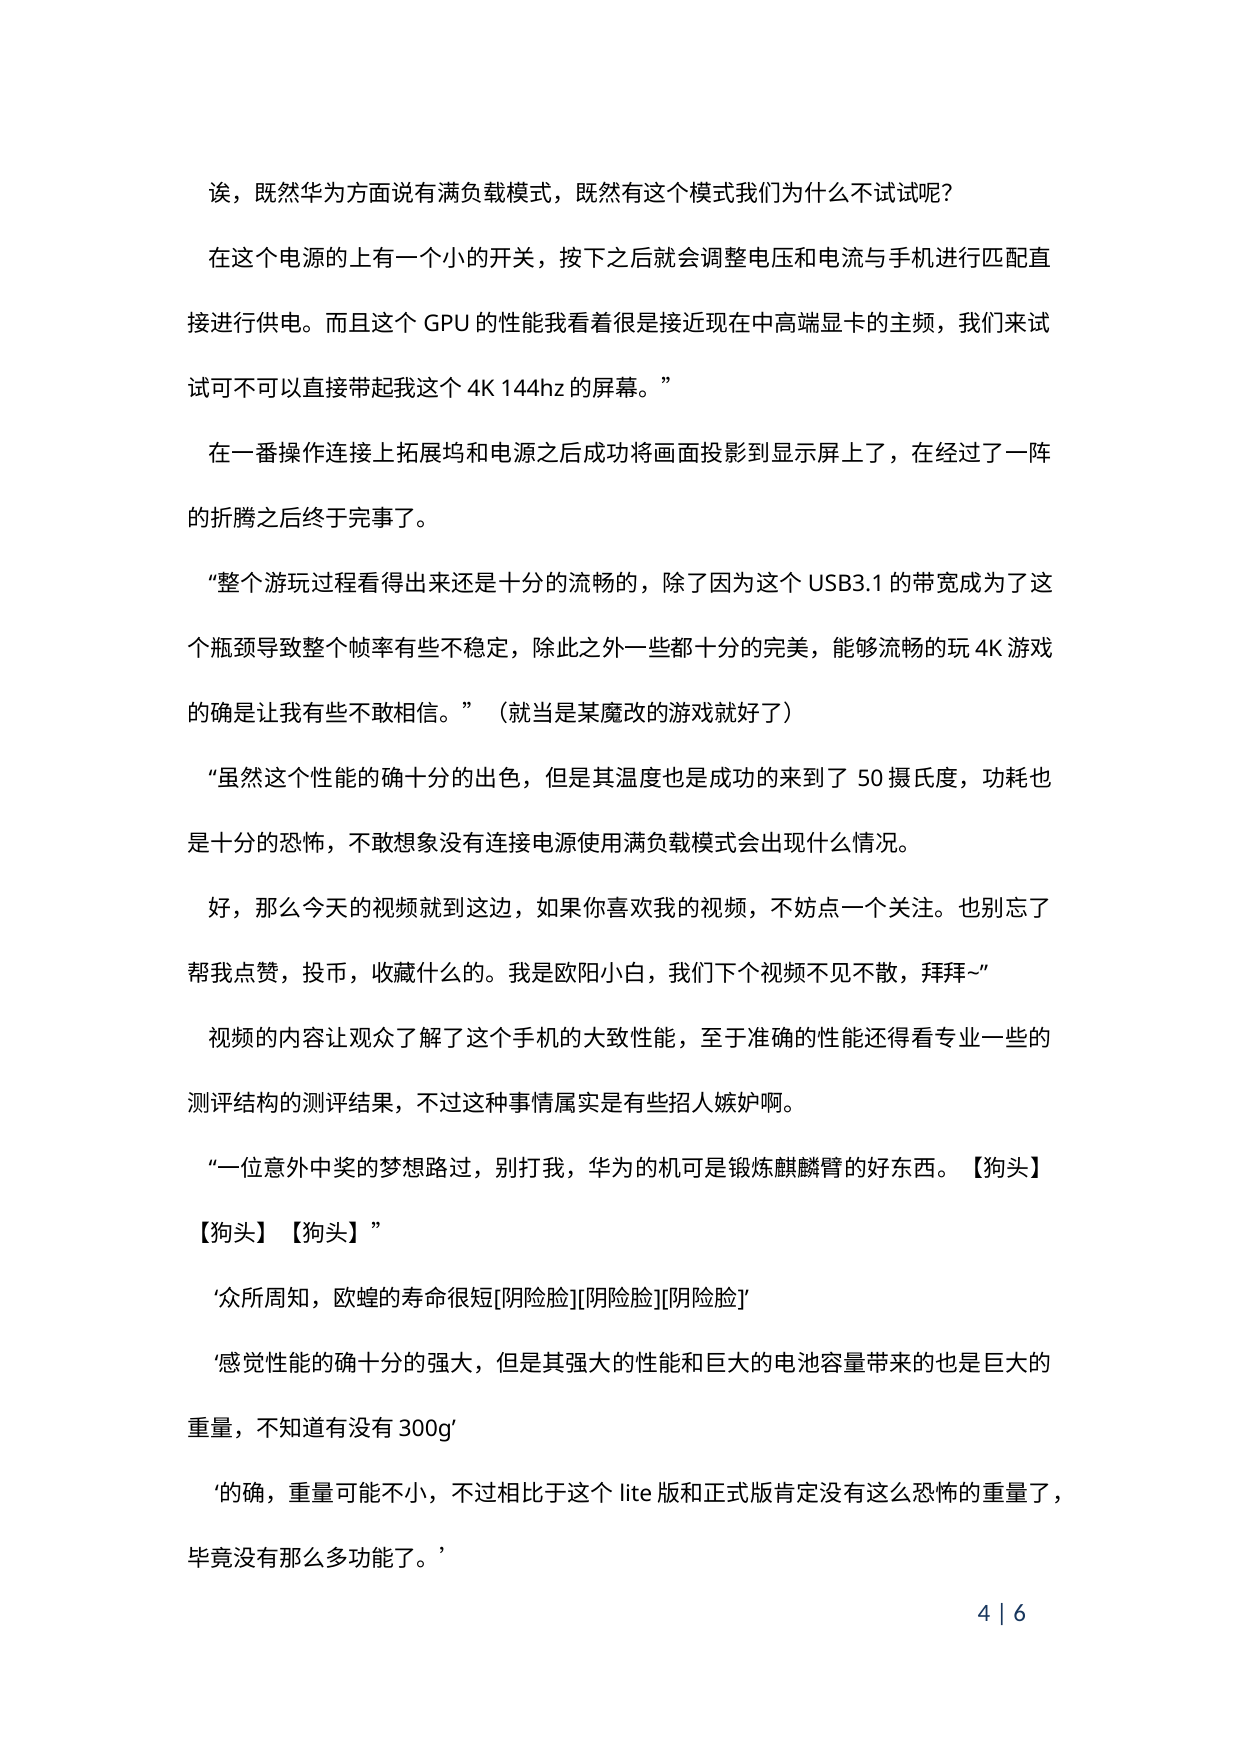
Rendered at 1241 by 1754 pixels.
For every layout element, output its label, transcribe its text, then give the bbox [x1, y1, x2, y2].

text ‘众所周知，欧蝗的寿命很短[阴险脸][阴险脸][阴险脸]’ [187, 1263, 1053, 1328]
text ‘感觉性能的确十分的强大，但是其强大的性能和巨大的电池容量带来的也是巨大的重量，不知道有没有300g’ [187, 1328, 1053, 1458]
text “一位意外中奖的梦想路过，别打我，华为的机可是锻炼麒麟臂的好东西。【狗头】【狗头】【狗头】” [187, 1133, 1053, 1263]
text 在这个电源的上有一个小的开关，按下之后就会调整电压和电流与手机进行匹配直接进行供电。而且这个GPU的性能我看着很是接近现在中高端显卡的主频，我们来试试可不可以直接带起我这个4K 144hz的屏幕。” [187, 223, 1053, 418]
text 视频的内容让观众了解了这个手机的大致性能，至于准确的性能还得看专业一些的测评结构的测评结果，不过这种事情属实是有些招人嫉妒啊。 [187, 1003, 1053, 1133]
text “虽然这个性能的确十分的出色，但是其温度也是成功的来到了50摄氏度，功耗也是十分的恐怖，不敢想象没有连接电源使用满负载模式会出现什么情况。 [187, 743, 1053, 873]
text 诶，既然华为方面说有满负载模式，既然有这个模式我们为什么不试试呢？ [187, 158, 1053, 223]
text 好，那么今天的视频就到这边，如果你喜欢我的视频，不妨点一个关注。也别忘了帮我点赞，投币，收藏什么的。我是欧阳小白，我们下个视频不见不散，拜拜~” [187, 873, 1053, 1003]
text ‘的确，重量可能不小，不过相比于这个lite版和正式版肯定没有这么恐怖的重量了，毕竟没有那么多功能了。’ [187, 1458, 1053, 1588]
text 在一番操作连接上拓展坞和电源之后成功将画面投影到显示屏上了，在经过了一阵的折腾之后终于完事了。 [187, 418, 1053, 548]
text “整个游玩过程看得出来还是十分的流畅的，除了因为这个USB3.1的带宽成为了这个瓶颈导致整个帧率有些不稳定，除此之外一些都十分的完美，能够流畅的玩4K游戏的确是让我有些不敢相信。”（就当是某魔改的游戏就好了） [187, 548, 1053, 743]
